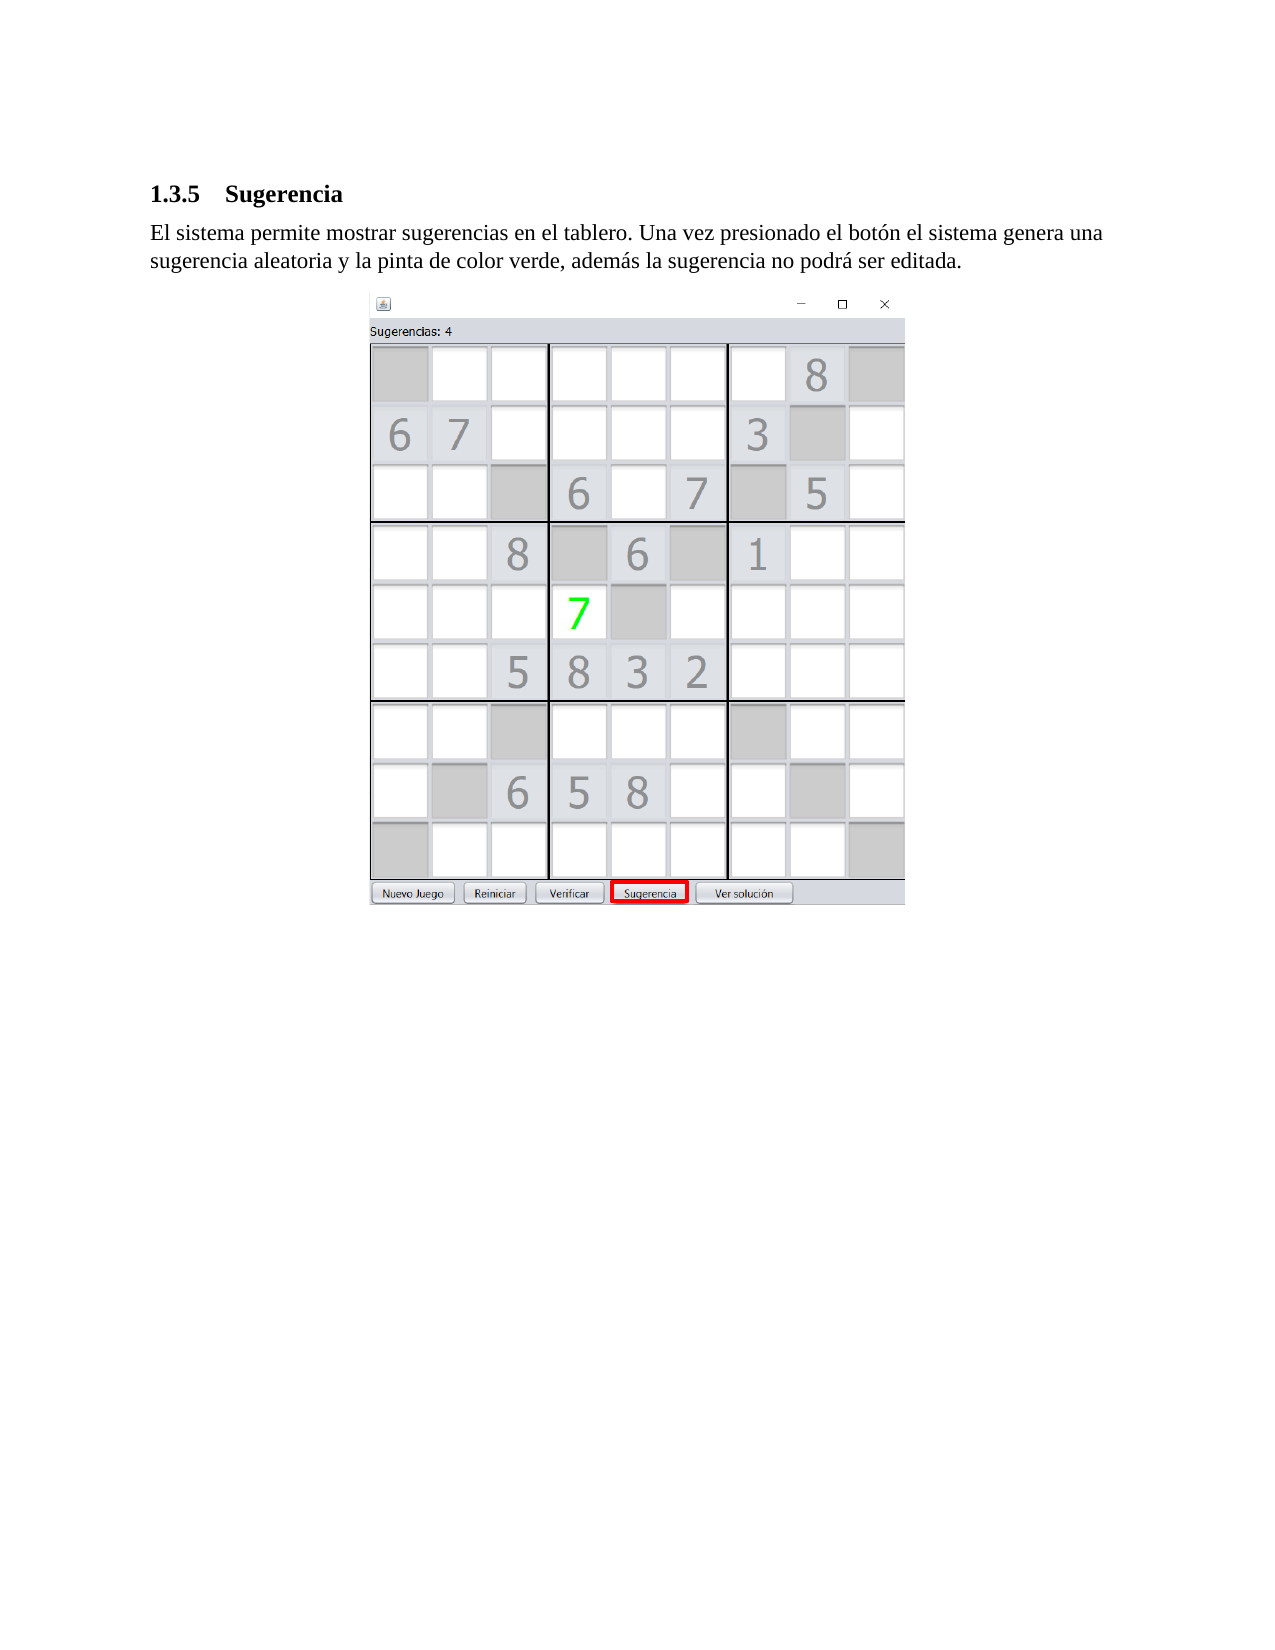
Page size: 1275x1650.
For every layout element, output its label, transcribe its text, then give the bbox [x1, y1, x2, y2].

picture [369, 292, 906, 905]
subtitle Sugerencia [150, 179, 1125, 208]
text El sistema permite mostrar sugerencias en el tablero. Una vez presionado el botón el sistema genera una sugerencia aleatoria y la pinta de color verde, además la sugerencia no podrá ser editada. [150, 218, 1125, 273]
